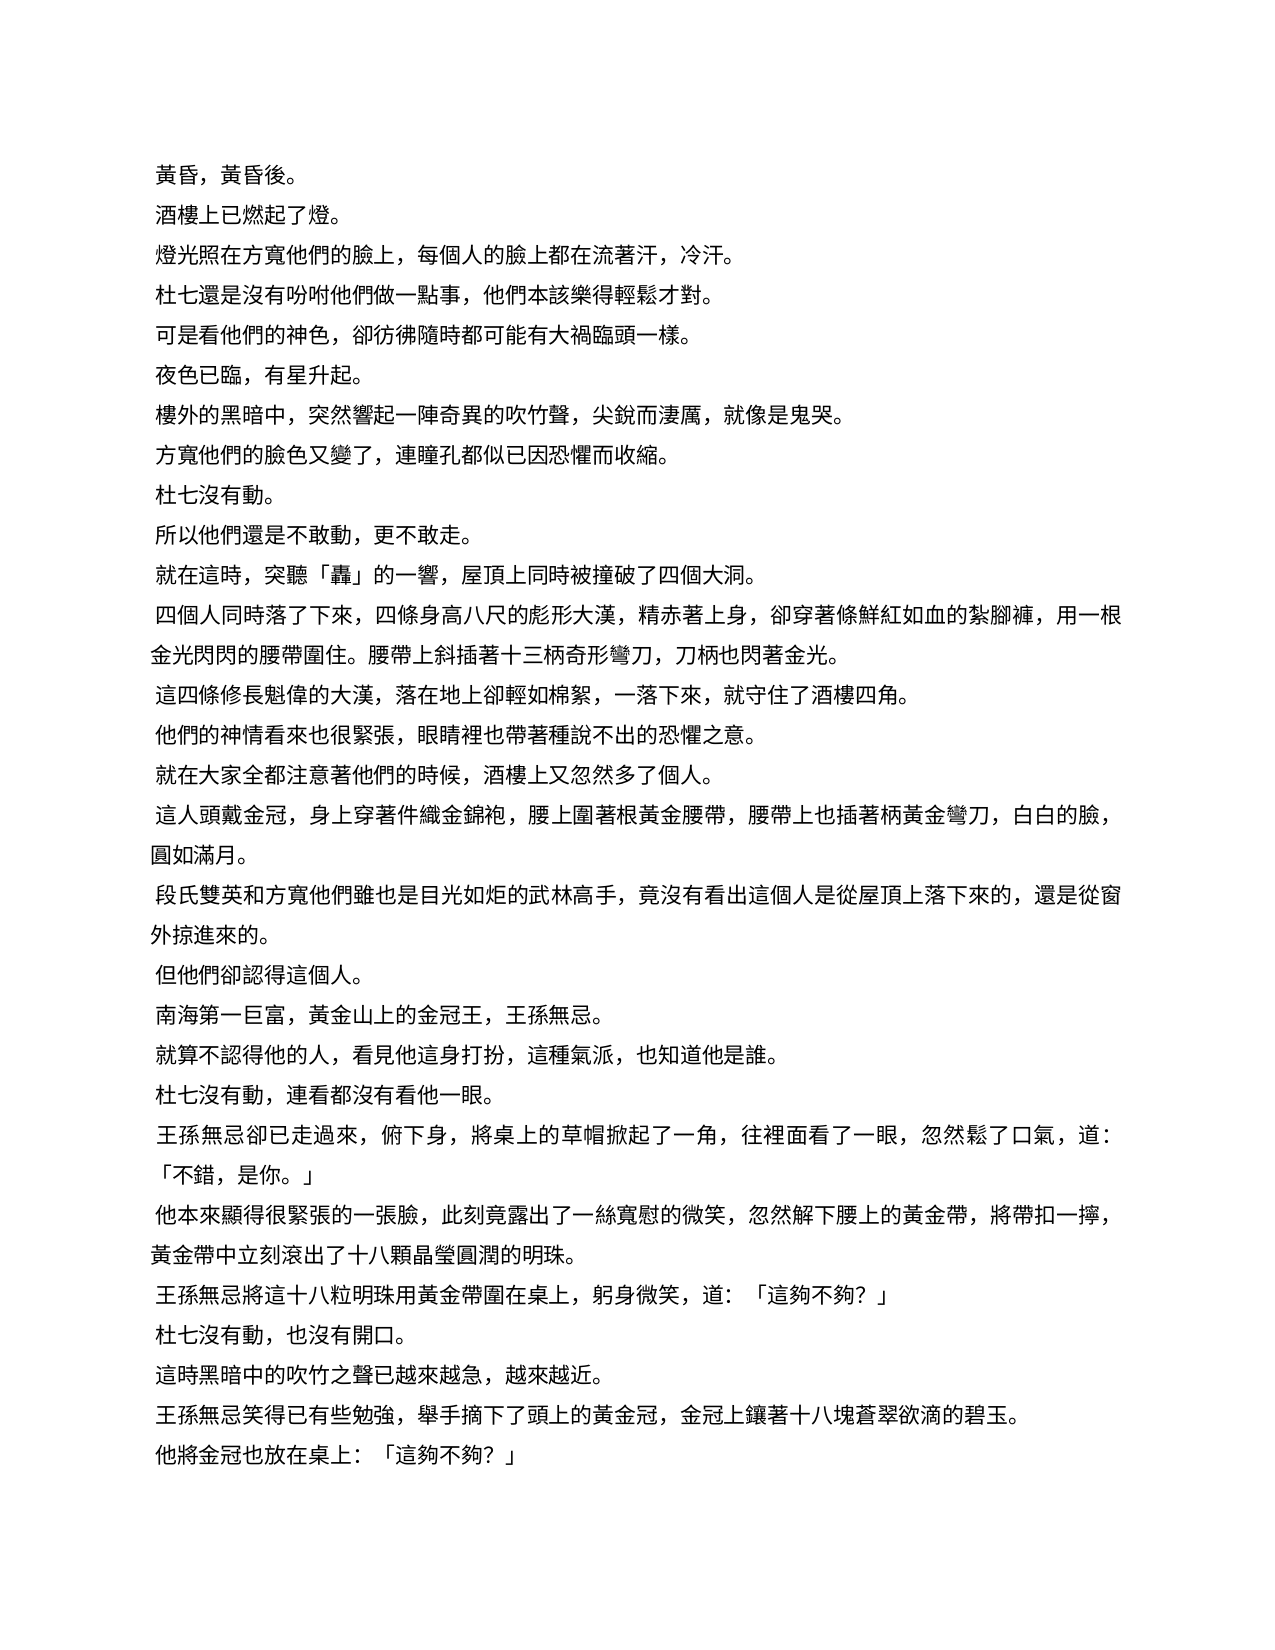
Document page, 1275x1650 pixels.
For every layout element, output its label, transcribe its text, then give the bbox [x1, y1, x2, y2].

text 他將金冠也放在桌上：「這夠不夠？」 [150, 1430, 1125, 1470]
text 南海第一巨富，黃金山上的金冠王，王孫無忌。 [150, 990, 1125, 1030]
text 就在這時，突聽「轟」的一響，屋頂上同時被撞破了四個大洞。 [150, 550, 1125, 590]
text 段氏雙英和方寬他們雖也是目光如炬的武林高手，竟沒有看出這個人是從屋頂上落下來的，還是從窗外掠進來的。 [150, 870, 1125, 950]
text 夜色已臨，有星升起。 [150, 350, 1125, 390]
text 王孫無忌將這十八粒明珠用黃金帶圍在桌上，躬身微笑，道：「這夠不夠？」 [150, 1270, 1125, 1310]
text 他本來顯得很緊張的一張臉，此刻竟露出了一絲寬慰的微笑，忽然解下腰上的黃金帶，將帶扣一擰，黃金帶中立刻滾出了十八顆晶瑩圓潤的明珠。 [150, 1190, 1125, 1270]
text 樓外的黑暗中，突然響起一陣奇異的吹竹聲，尖銳而淒厲，就像是鬼哭。 [150, 390, 1125, 430]
text 杜七沒有動，連看都沒有看他一眼。 [150, 1070, 1125, 1110]
text 可是看他們的神色，卻彷彿隨時都可能有大禍臨頭一樣。 [150, 310, 1125, 350]
text 但他們卻認得這個人。 [150, 950, 1125, 990]
text 所以他們還是不敢動，更不敢走。 [150, 510, 1125, 550]
text 王孫無忌笑得已有些勉強，舉手摘下了頭上的黃金冠，金冠上鑲著十八塊蒼翠欲滴的碧玉。 [150, 1390, 1125, 1430]
text 四個人同時落了下來，四條身高八尺的彪形大漢，精赤著上身，卻穿著條鮮紅如血的紮腳褲，用一根金光閃閃的腰帶圍住。腰帶上斜插著十三柄奇形彎刀，刀柄也閃著金光。 [150, 590, 1125, 670]
text 黃昏，黃昏後。 [150, 150, 1125, 190]
text 燈光照在方寬他們的臉上，每個人的臉上都在流著汗，冷汗。 [150, 230, 1125, 270]
text 杜七沒有動。 [150, 470, 1125, 510]
text 就算不認得他的人，看見他這身打扮，這種氣派，也知道他是誰。 [150, 1030, 1125, 1070]
text 王孫無忌卻已走過來，俯下身，將桌上的草帽掀起了一角，往裡面看了一眼，忽然鬆了口氣，道：「不錯，是你。」 [150, 1110, 1125, 1190]
text 這時黑暗中的吹竹之聲已越來越急，越來越近。 [150, 1350, 1125, 1390]
text 這四條修長魁偉的大漢，落在地上卻輕如棉絮，一落下來，就守住了酒樓四角。 [150, 670, 1125, 710]
text 杜七還是沒有吩咐他們做一點事，他們本該樂得輕鬆才對。 [150, 270, 1125, 310]
text 就在大家全都注意著他們的時候，酒樓上又忽然多了個人。 [150, 750, 1125, 790]
text 他們的神情看來也很緊張，眼睛裡也帶著種說不出的恐懼之意。 [150, 710, 1125, 750]
text 方寬他們的臉色又變了，連瞳孔都似已因恐懼而收縮。 [150, 430, 1125, 470]
text 這人頭戴金冠，身上穿著件織金錦袍，腰上圍著根黃金腰帶，腰帶上也插著柄黃金彎刀，白白的臉，圓如滿月。 [150, 790, 1125, 870]
text 酒樓上已燃起了燈。 [150, 190, 1125, 230]
text 杜七沒有動，也沒有開口。 [150, 1310, 1125, 1350]
